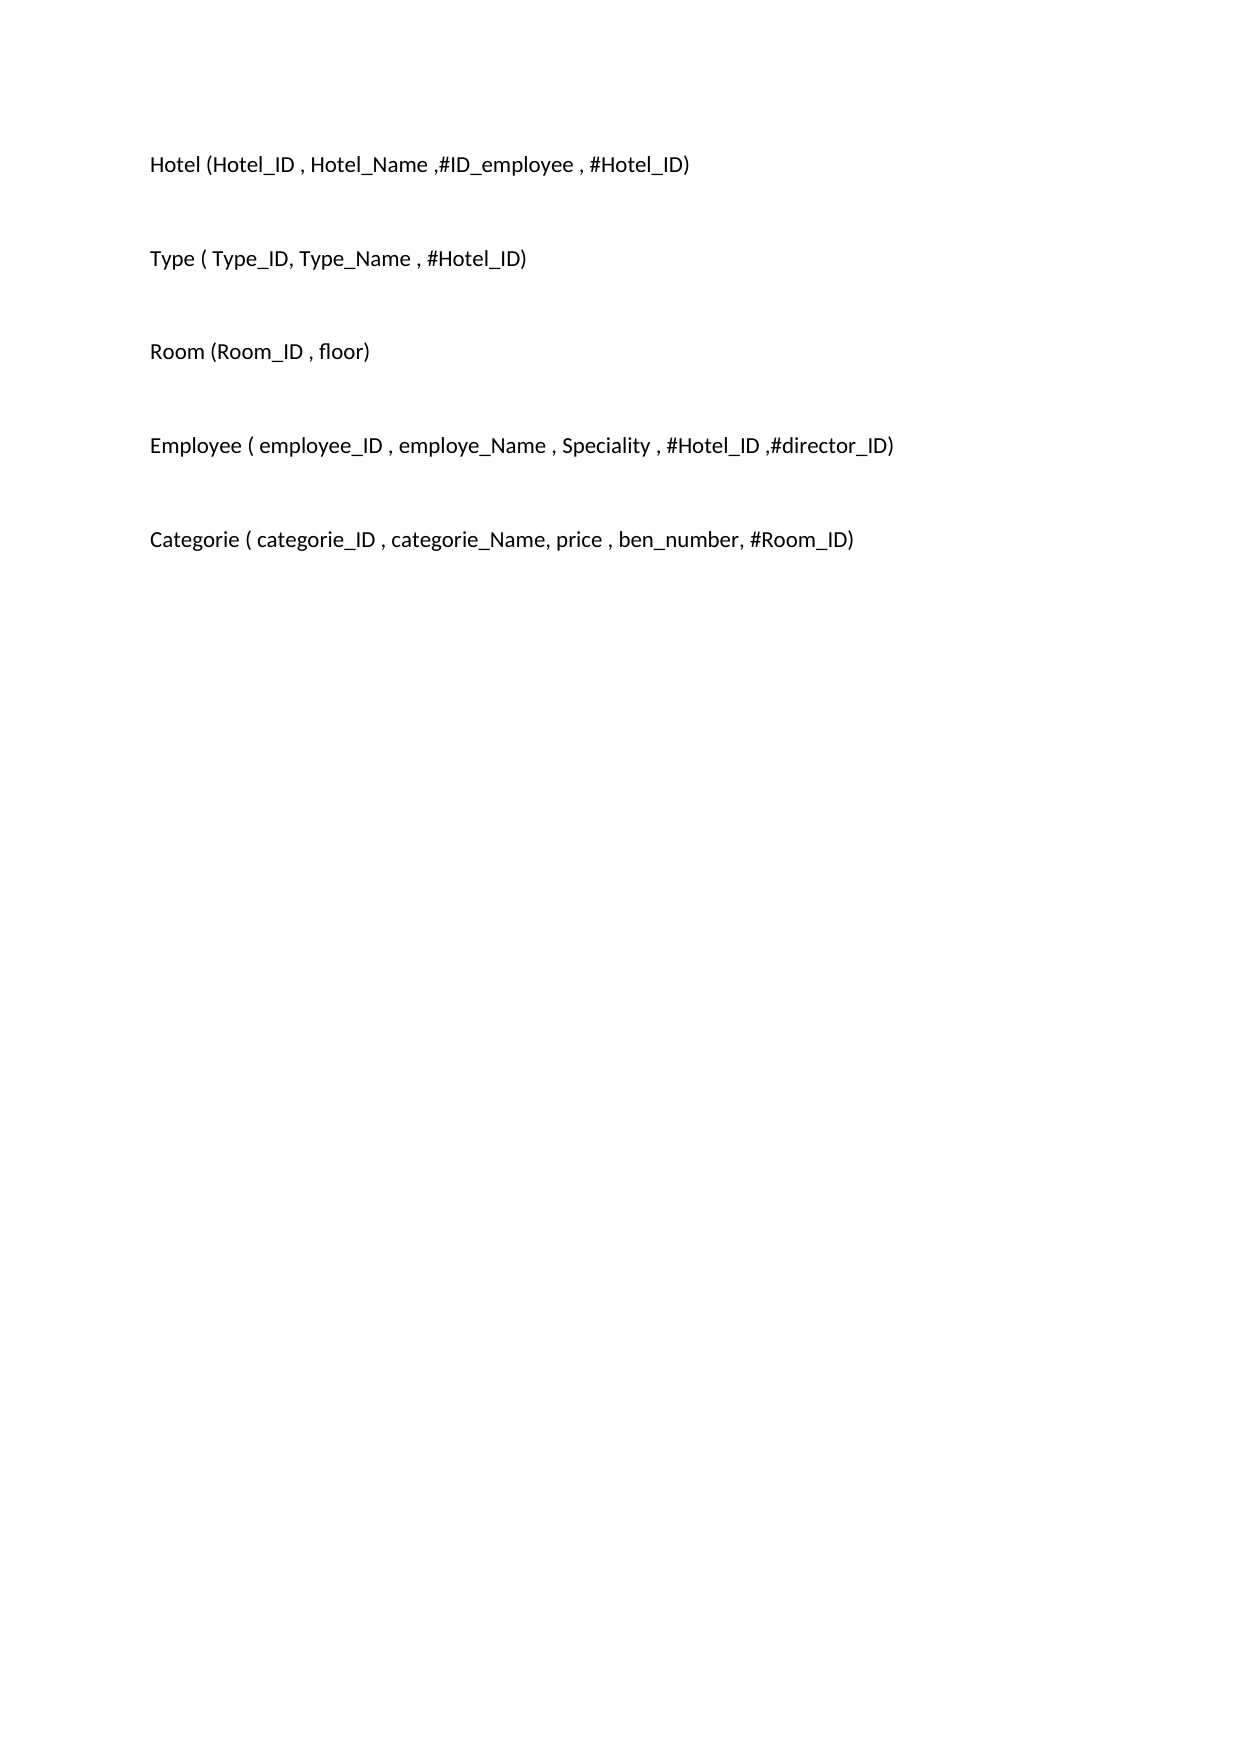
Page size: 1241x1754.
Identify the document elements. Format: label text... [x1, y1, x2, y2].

text Hotel (Hotel_ID , Hotel_Name ,#ID_employee , #Hotel_ID) [150, 150, 1090, 178]
text Type ( Type_ID, Type_Name , #Hotel_ID) [150, 244, 1090, 272]
text Categorie ( categorie_ID , categorie_Name, price , ben_number, #Room_ID) [150, 525, 1090, 553]
text Room (Room_ID , floor) [150, 337, 1090, 366]
text Employee ( employee_ID , employe_Name , Speciality , #Hotel_ID ,#director_ID) [150, 431, 1090, 459]
